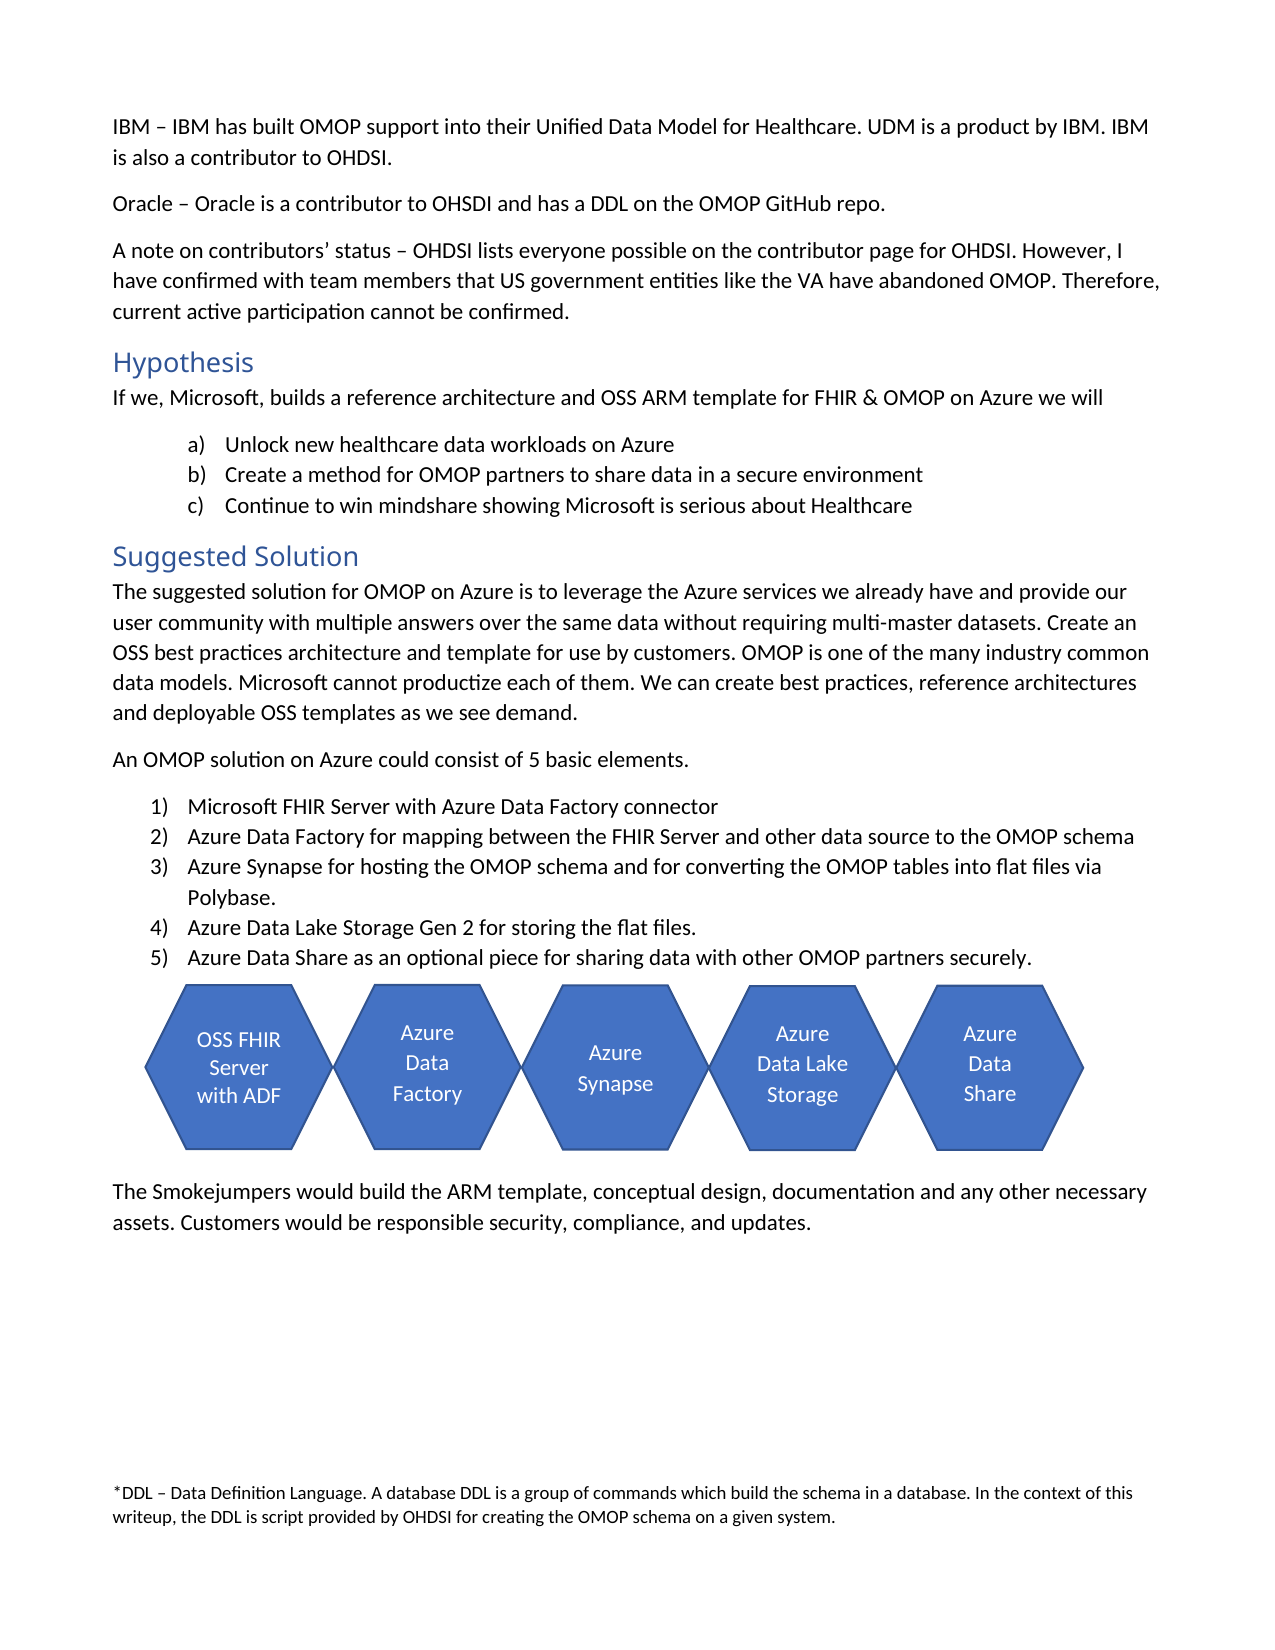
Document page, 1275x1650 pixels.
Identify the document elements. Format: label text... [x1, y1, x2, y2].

text Oracle – Oracle is a contributor to OHSDI and has a DDL on the OMOP GitHub repo. [112, 189, 1162, 218]
list Azure Data Share as an optional piece for sharing data with other OMOP partners securely. [150, 943, 1162, 971]
list Unlock new healthcare data workloads on Azure [187, 430, 1162, 458]
text The Smokejumpers would build the ARM template, conceptual design, documentation and any other necessary assets. Customers would be responsible security, compliance, and updates. [112, 1177, 1162, 1236]
subtitle Hypothesis [112, 344, 1162, 381]
text IBM – IBM has built OMOP support into their Unified Data Model for Healthcare. UDM is a product by IBM. IBM is also a contributor to OHDSI. [112, 112, 1162, 171]
text If we, Microsoft, builds a reference architecture and OSS ARM template for FHIR & OMOP on Azure we will [112, 383, 1162, 412]
list Azure Data Factory for mapping between the FHIR Server and other data source to the OMOP schema [150, 822, 1162, 850]
list Azure Data Lake Storage Gen 2 for storing the flat files. [150, 913, 1162, 941]
text A note on contributors’ status – OHDSI lists everyone possible on the contributor page for OHDSI. However, I have confirmed with team members that US government entities like the VA have abandoned OMOP. Therefore, current active participation cannot be confirmed. [112, 236, 1162, 325]
list Azure Synapse for hosting the OMOP schema and for converting the OMOP tables into flat files via Polybase. [150, 852, 1162, 911]
list Continue to win mindshare showing Microsoft is serious about Healthcare [187, 491, 1162, 519]
list Microsoft FHIR Server with Azure Data Factory connector [150, 792, 1162, 820]
text An OMOP solution on Azure could consist of 5 basic elements. [112, 745, 1162, 773]
text The suggested solution for OMOP on Azure is to leverage the Azure services we already have and provide our user community with multiple answers over the same data without requiring multi-master datasets. Create an OSS best practices architecture and template for use by customers. OMOP is one of the many industry common data models. Microsoft cannot productize each of them. We can create best practices, reference architectures and deployable OSS templates as we see demand. [112, 577, 1162, 726]
list Create a method for OMOP partners to share data in a secure environment [187, 461, 1162, 489]
subtitle Suggested Solution [112, 538, 1162, 574]
